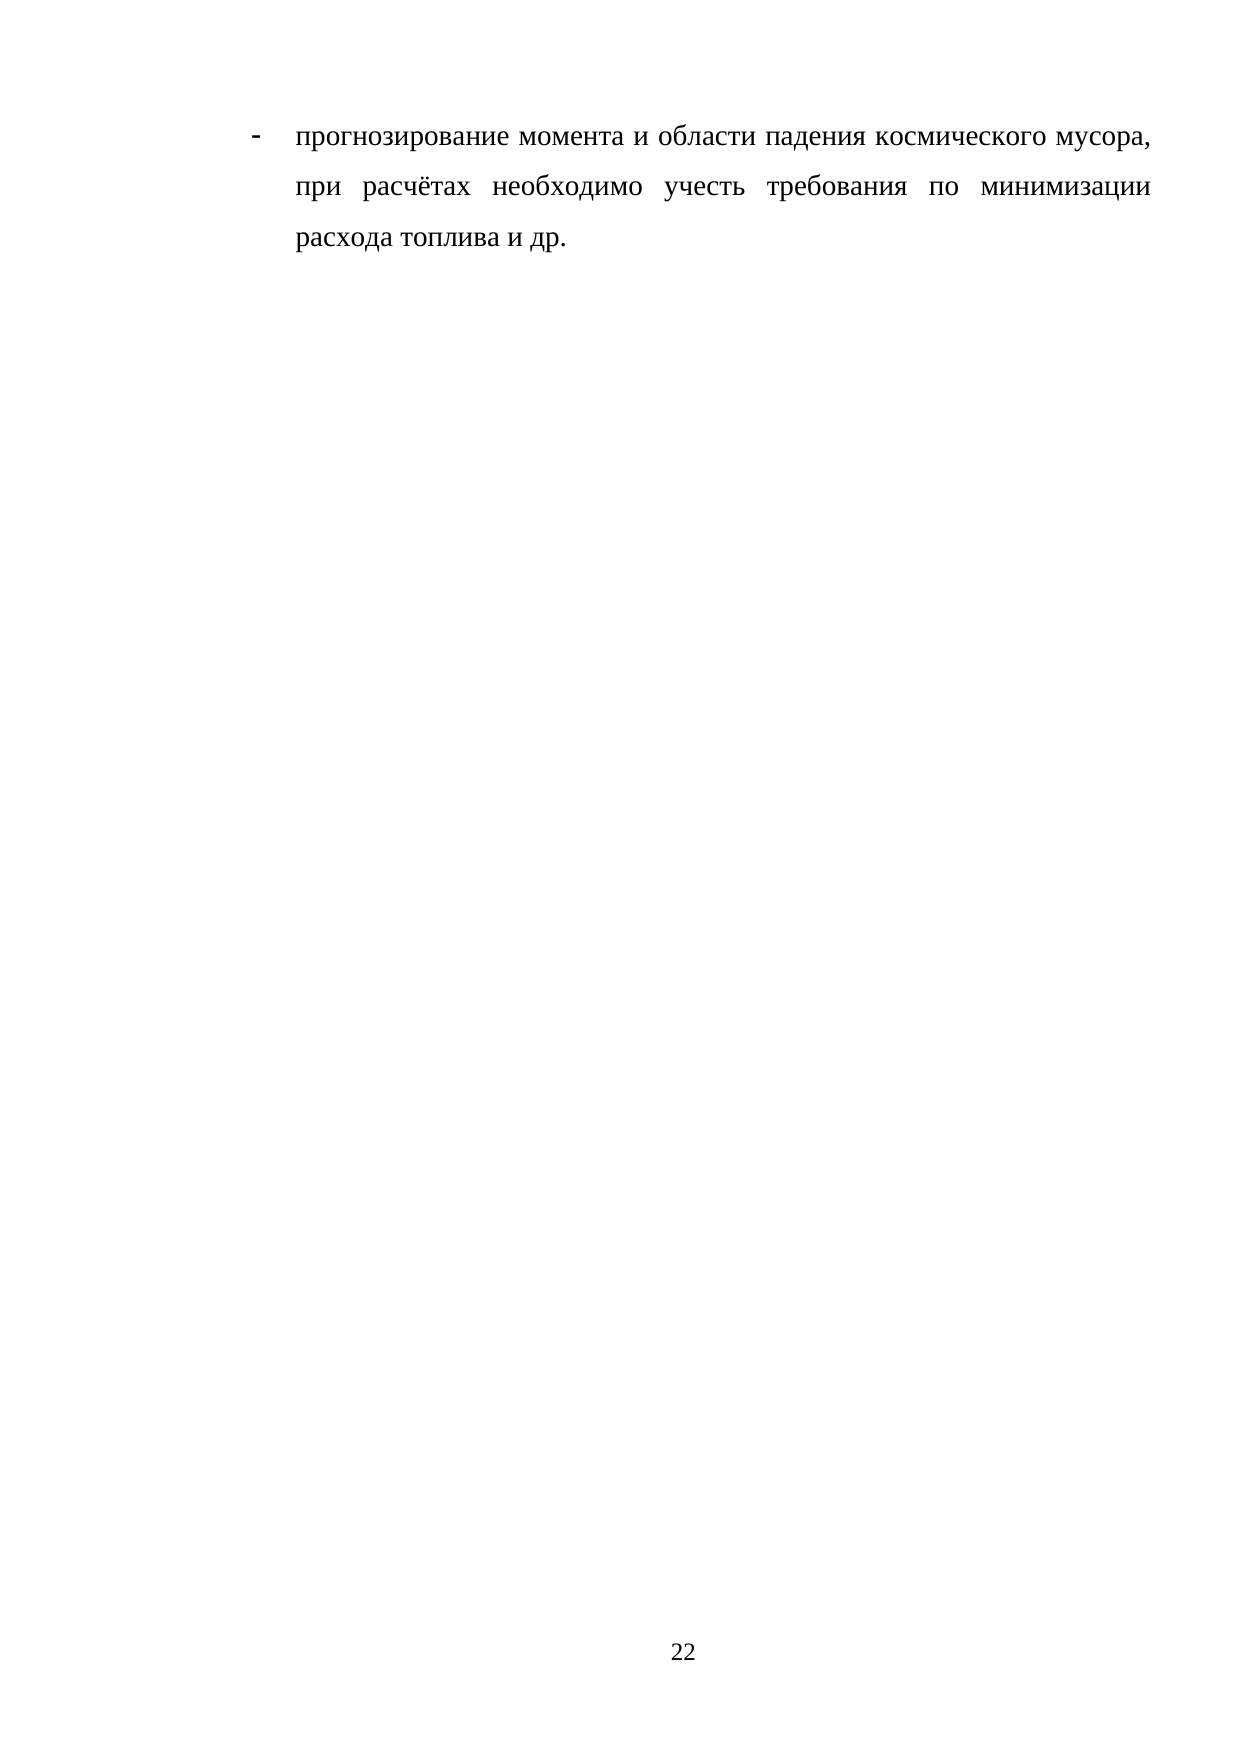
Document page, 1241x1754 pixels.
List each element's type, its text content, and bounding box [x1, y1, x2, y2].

list прогнозирование момента и области падения космического мусора, при расчётах необходимо учесть требования по минимизации расхода топлива и др. [251, 118, 1152, 252]
